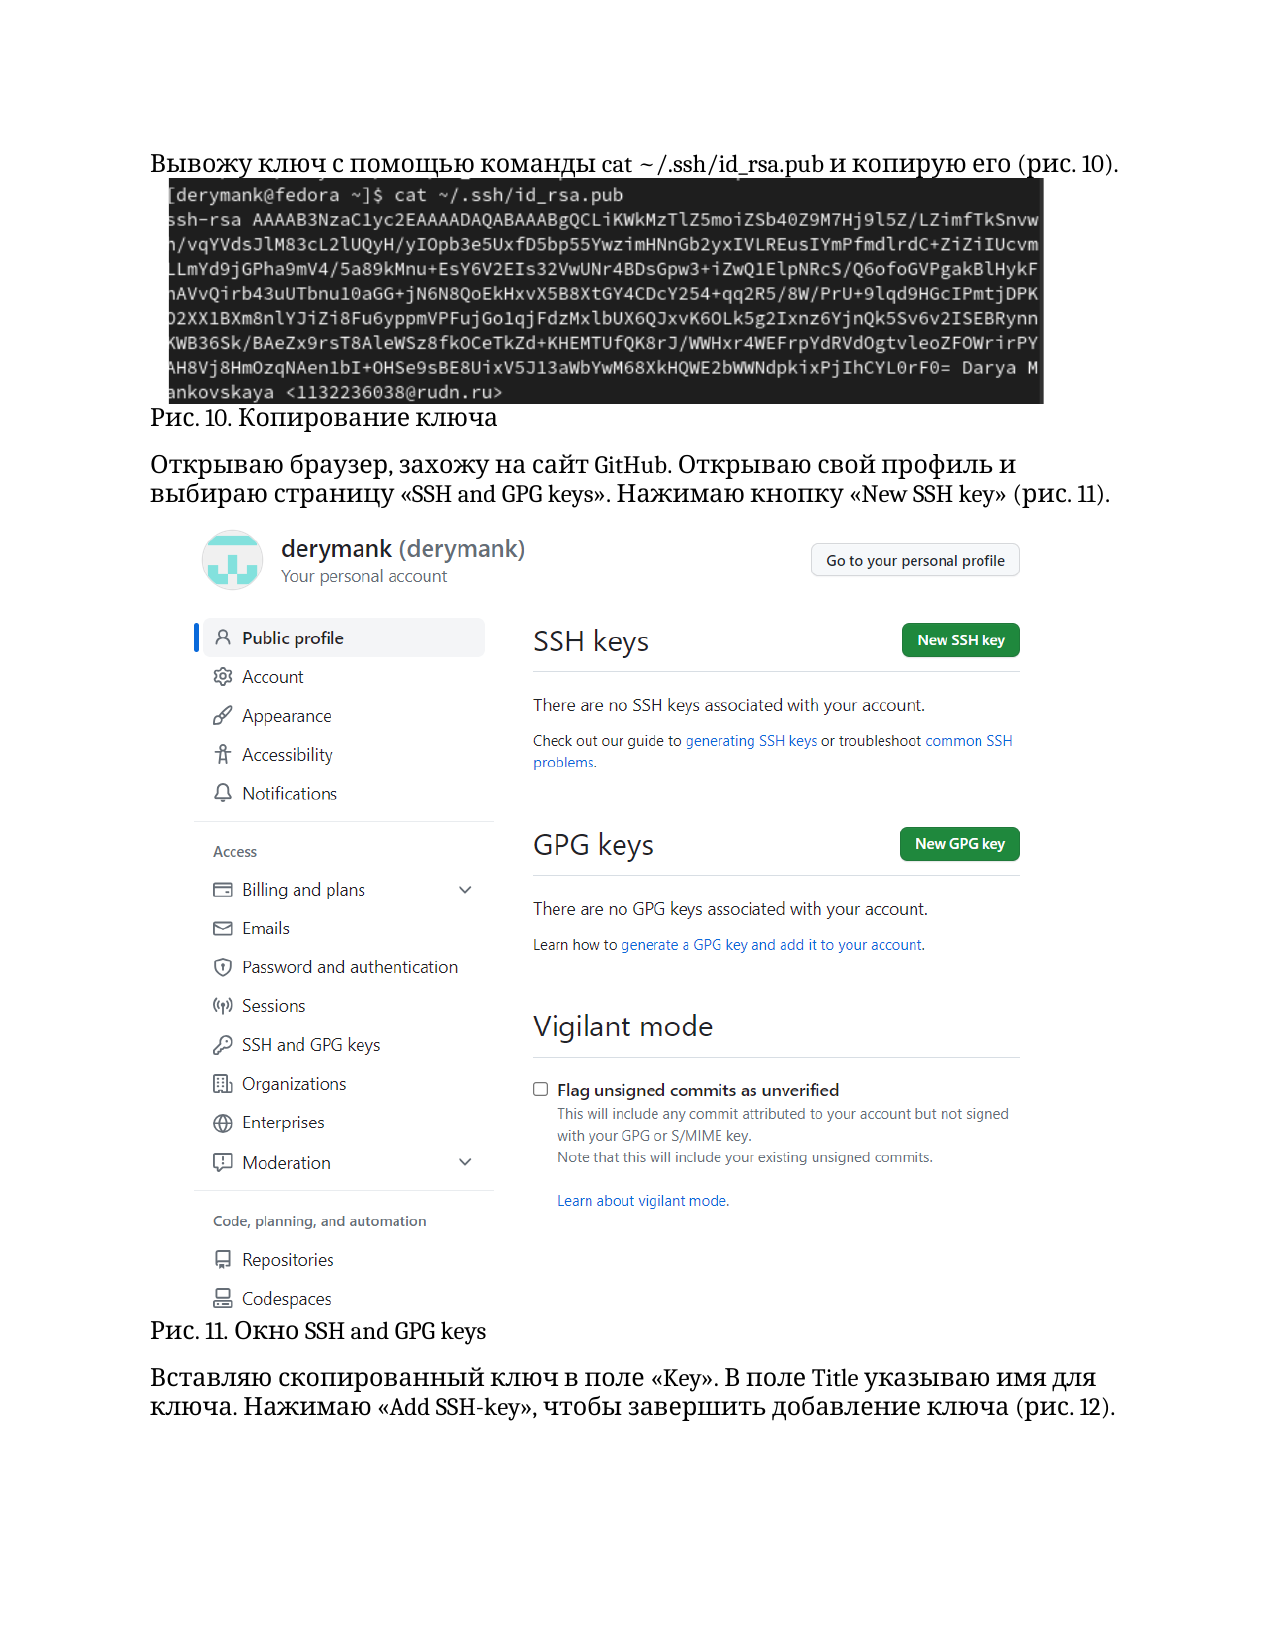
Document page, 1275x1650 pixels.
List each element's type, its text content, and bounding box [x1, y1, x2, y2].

picture [168, 508, 1044, 1317]
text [150, 1364, 1125, 1422]
picture [168, 178, 1044, 404]
